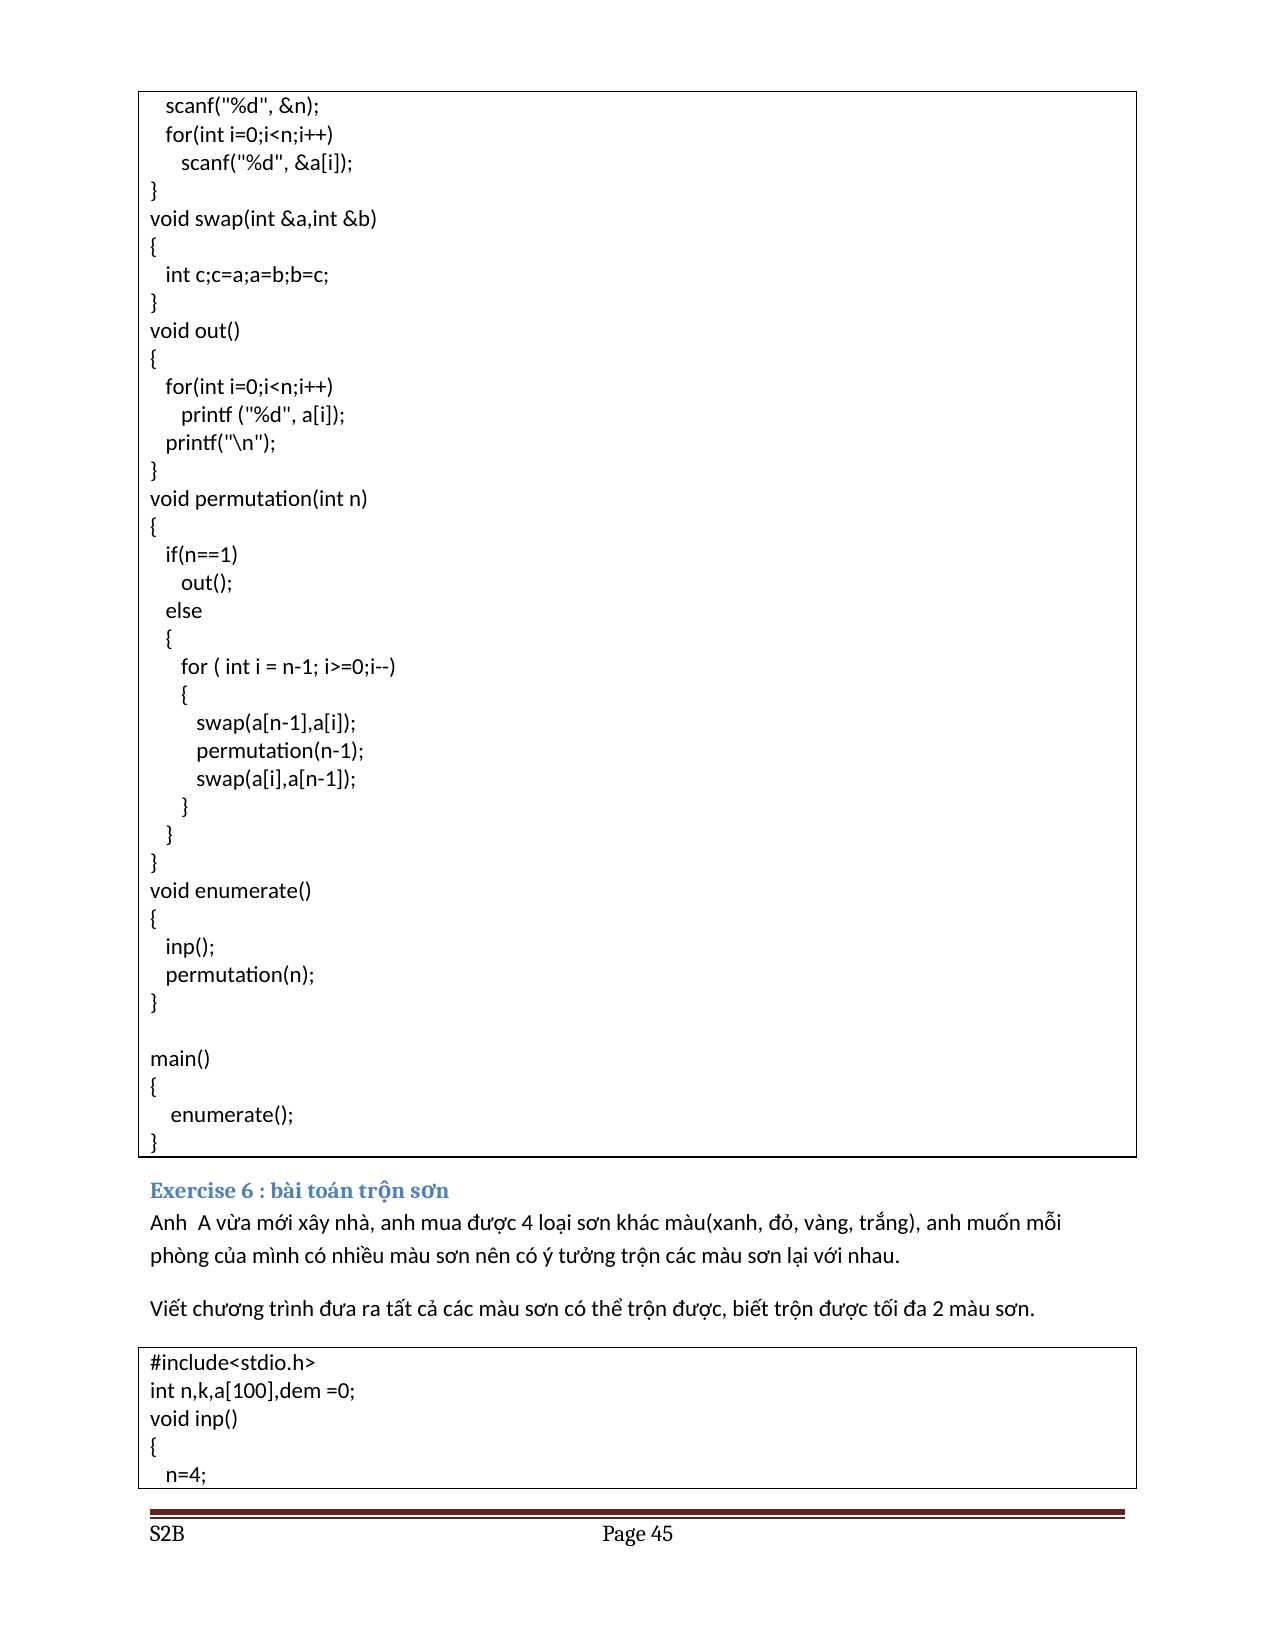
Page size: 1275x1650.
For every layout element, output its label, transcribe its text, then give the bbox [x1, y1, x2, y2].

subtitle Exercise 6 : bài toán trộn sơn [150, 1178, 1125, 1205]
text Anh A vừa mới xây nhà, anh mua được 4 loại sơn khác màu(xanh, đỏ, vàng, trắng), anh muốn mỗi phòng của mình có nhiều màu sơn nên có ý tưởng trộn các màu sơn lại với nhau. [150, 1208, 1125, 1269]
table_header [139, 1348, 1136, 1488]
text Viết chương trình đưa ra tất cả các màu sơn có thể trộn được, biết trộn được tối đa 2 màu sơn. [150, 1294, 1125, 1322]
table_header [139, 92, 1136, 1156]
